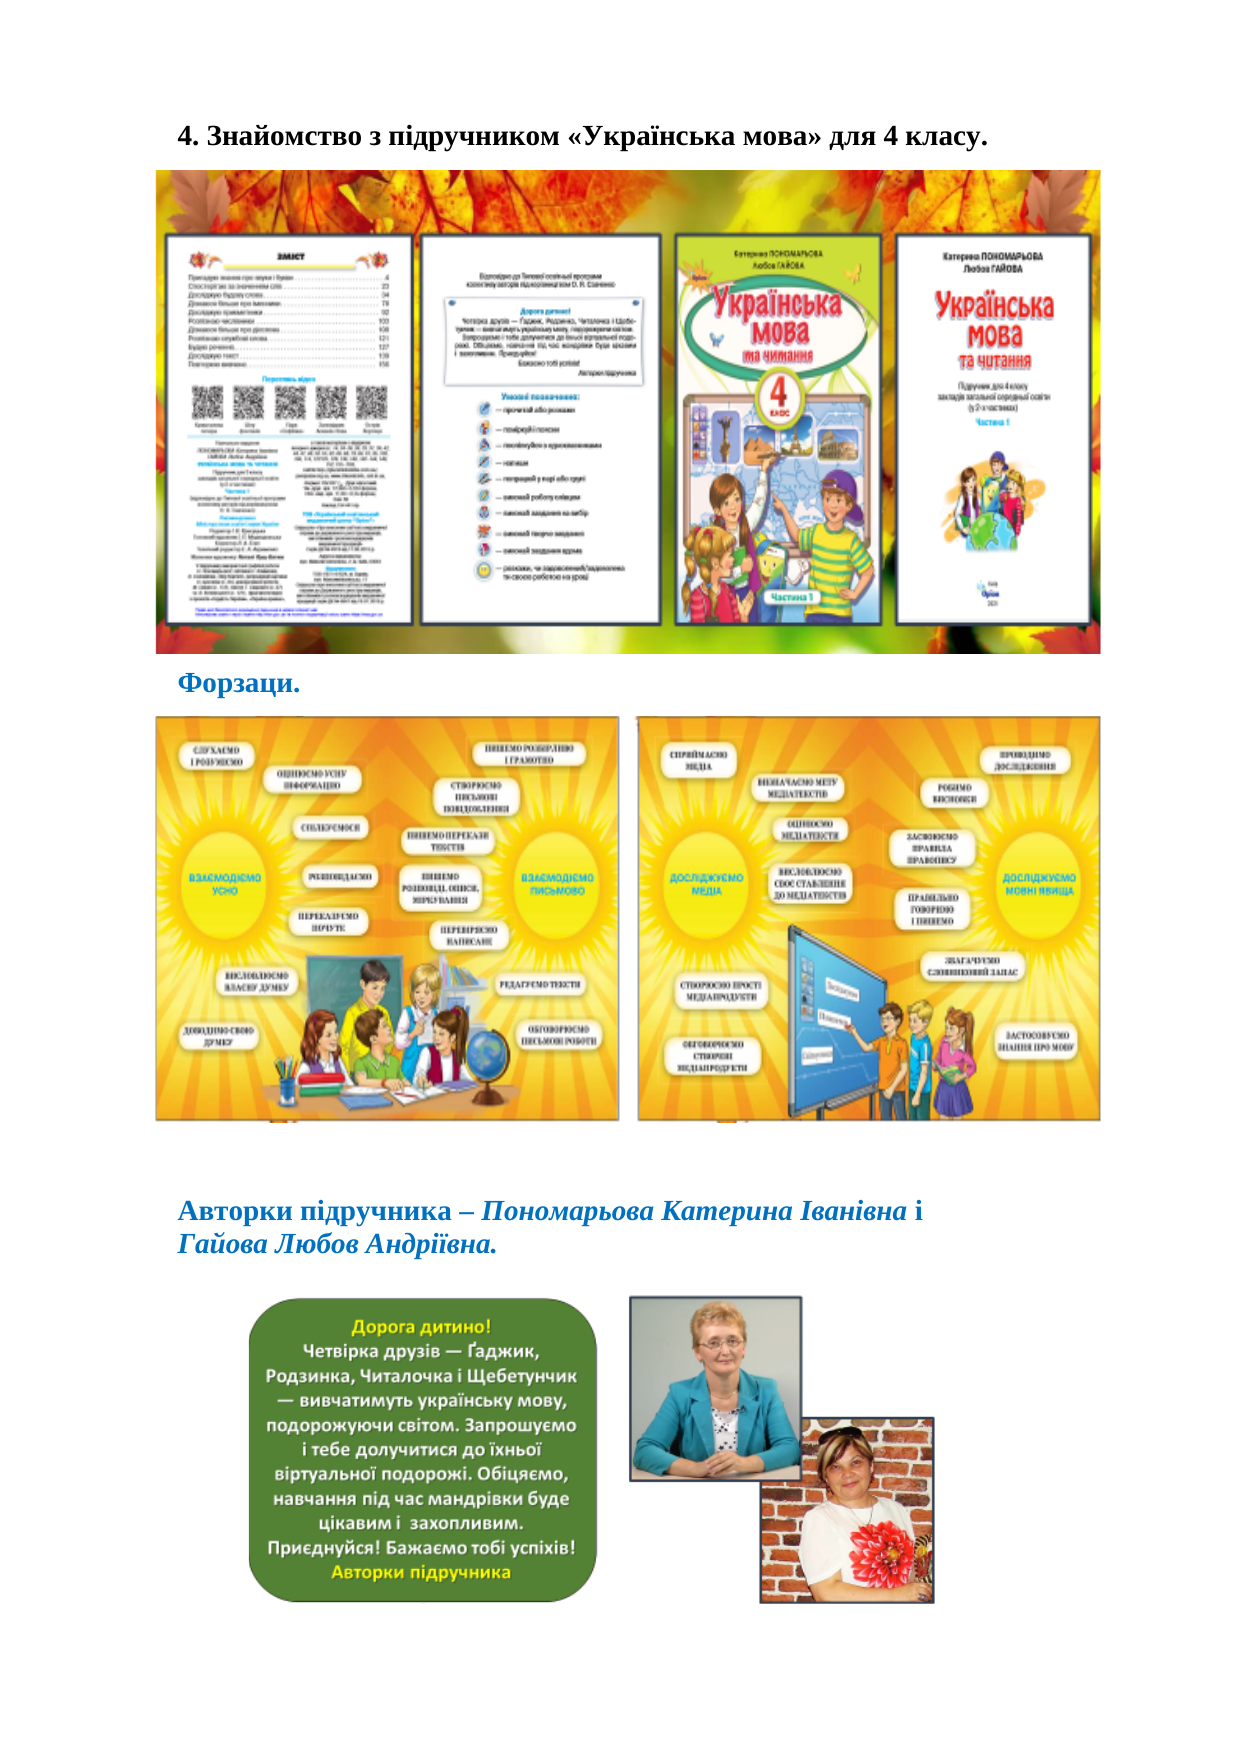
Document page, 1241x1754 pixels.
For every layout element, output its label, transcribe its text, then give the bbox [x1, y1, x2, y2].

picture [248, 1295, 937, 1604]
text Авторки підручника – Пономарьова Катерина Іванівна і [177, 1193, 1152, 1226]
text Форзаци. [177, 665, 1152, 698]
text 4. Знайомство з підручником «Українська мова» для 4 класу. [177, 118, 1152, 152]
picture [155, 170, 1103, 654]
picture [155, 716, 1103, 1123]
text Гайова Любов Андріївна. [177, 1226, 1152, 1260]
